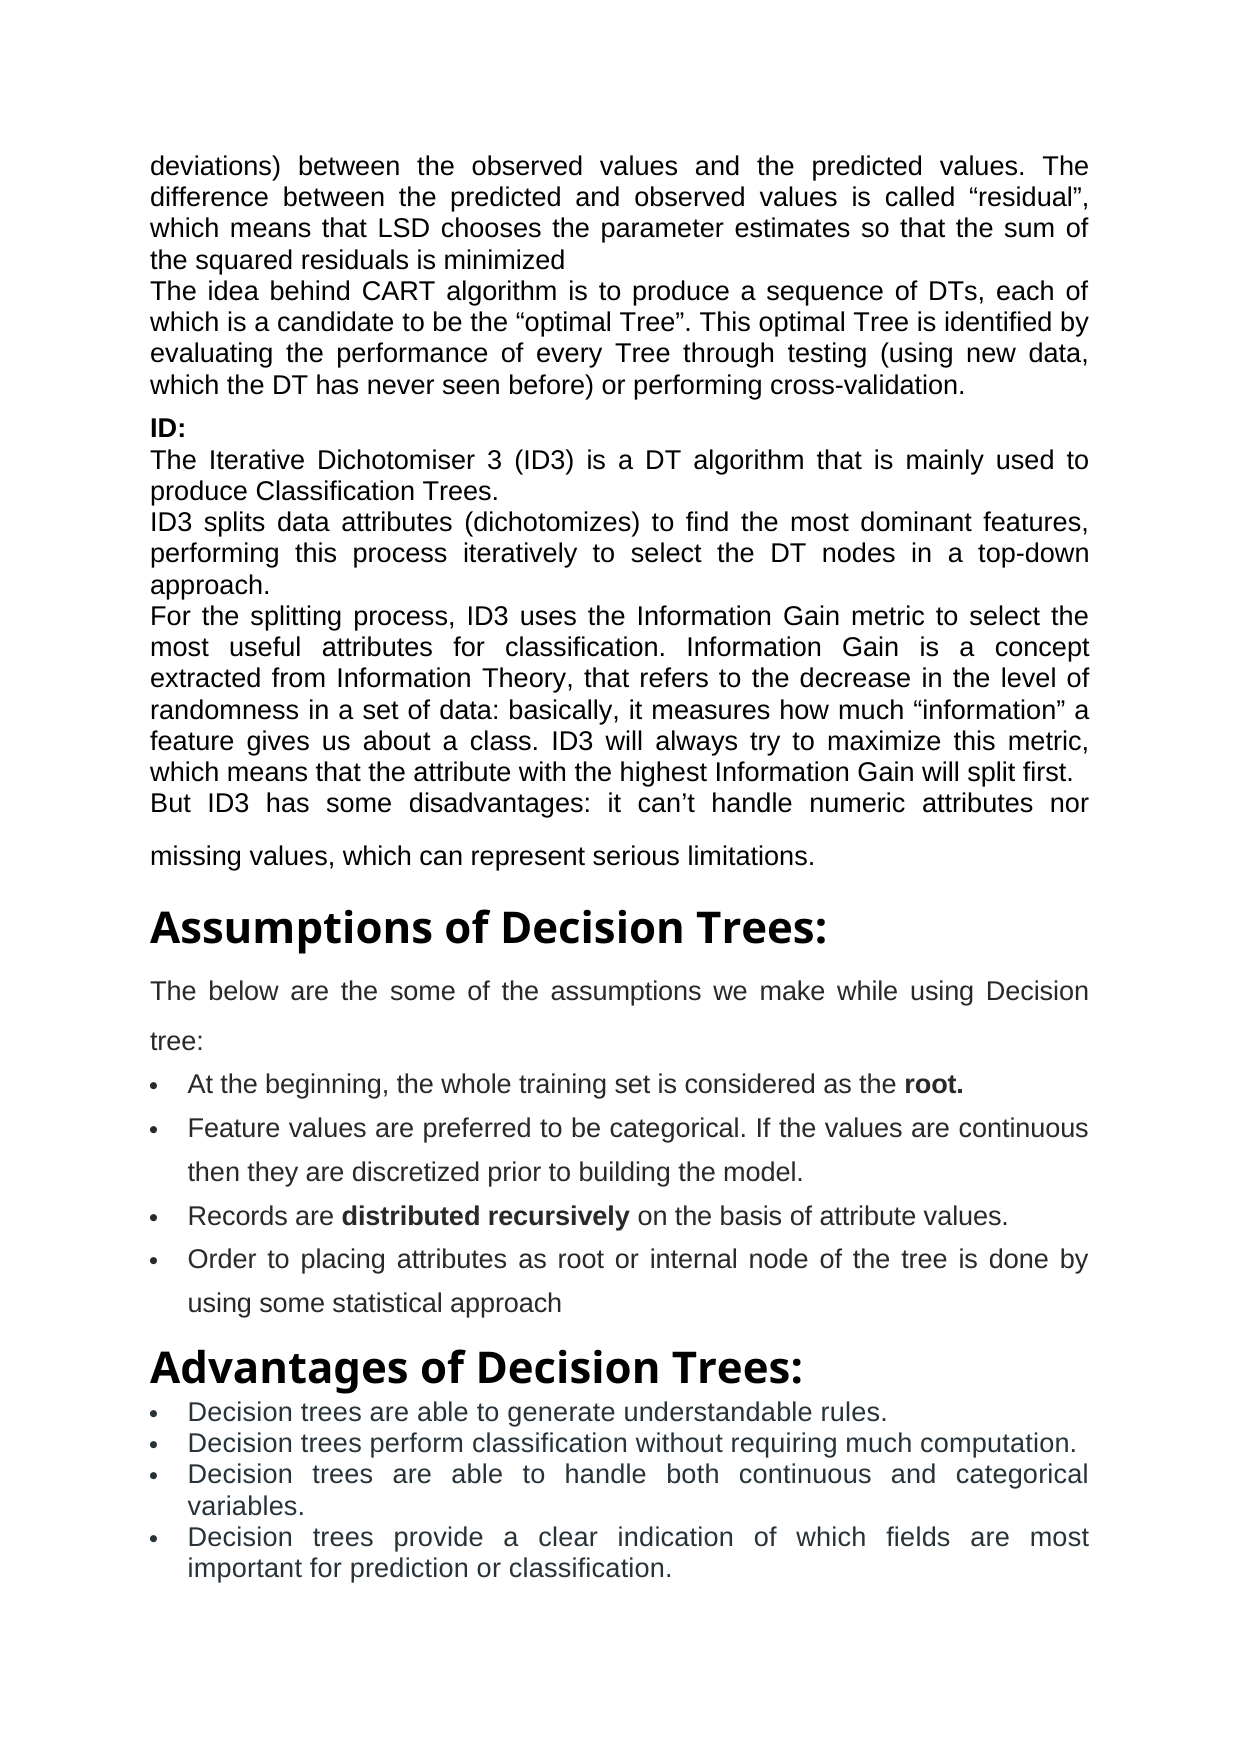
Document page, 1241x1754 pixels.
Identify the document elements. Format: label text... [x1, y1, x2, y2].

text For the splitting process, ID3 uses the Information Gain metric to select the most useful attributes for classification. Information Gain is a concept extracted from Information Theory, that refers to the decrease in the level of randomness in a set of data: basically, it measures how much “information” a feature gives us about a class. ID3 will always try to maximize this metric, which means that the attribute with the highest Information Gain will split first. [150, 600, 1090, 787]
text But ID3 has some disadvantages: it can’t handle numeric attributes nor missing values, which can represent serious limitations. [150, 787, 1090, 878]
text The below are the some of the assumptions we make while using Decision tree: [150, 956, 1090, 1056]
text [150, 150, 1090, 275]
list Records are distributed recursively on the basis of attribute values. [150, 1187, 1090, 1231]
text ID3 splits data attributes (dichotomizes) to find the most dominant features, performing this process iteratively to select the DT nodes in a top-down approach. [150, 506, 1090, 600]
subtitle Assumptions of Decision Trees: [150, 893, 1090, 956]
text ID: [150, 412, 1090, 444]
list Feature values are preferred to be categorical. If the values are continuous then they are discretized prior to building the model. [150, 1099, 1090, 1187]
list Order to placing attributes as root or internal node of the tree is done by using some statistical approach [150, 1231, 1090, 1318]
text The idea behind CART algorithm is to produce a sequence of DTs, each of which is a candidate to be the “optimal Tree”. This optimal Tree is identified by evaluating the performance of every Tree through testing (using new data, which the DT has never seen before) or performing cross-validation. [150, 275, 1090, 400]
list Decision trees are able to handle both continuous and categorical variables. [150, 1458, 1090, 1521]
list Decision trees perform classification without requiring much computation. [150, 1427, 1090, 1458]
subtitle Advantages of Decision Trees: [150, 1333, 1090, 1396]
text The Iterative Dichotomiser 3 (ID3) is a DT algorithm that is mainly used to produce Classification Trees. [150, 444, 1090, 506]
list At the beginning, the whole training set is considered as the root. [150, 1056, 1090, 1099]
list Decision trees are able to generate understandable rules. [150, 1396, 1090, 1427]
list Decision trees provide a clear indication of which fields are most important for prediction or classification. [150, 1521, 1090, 1583]
